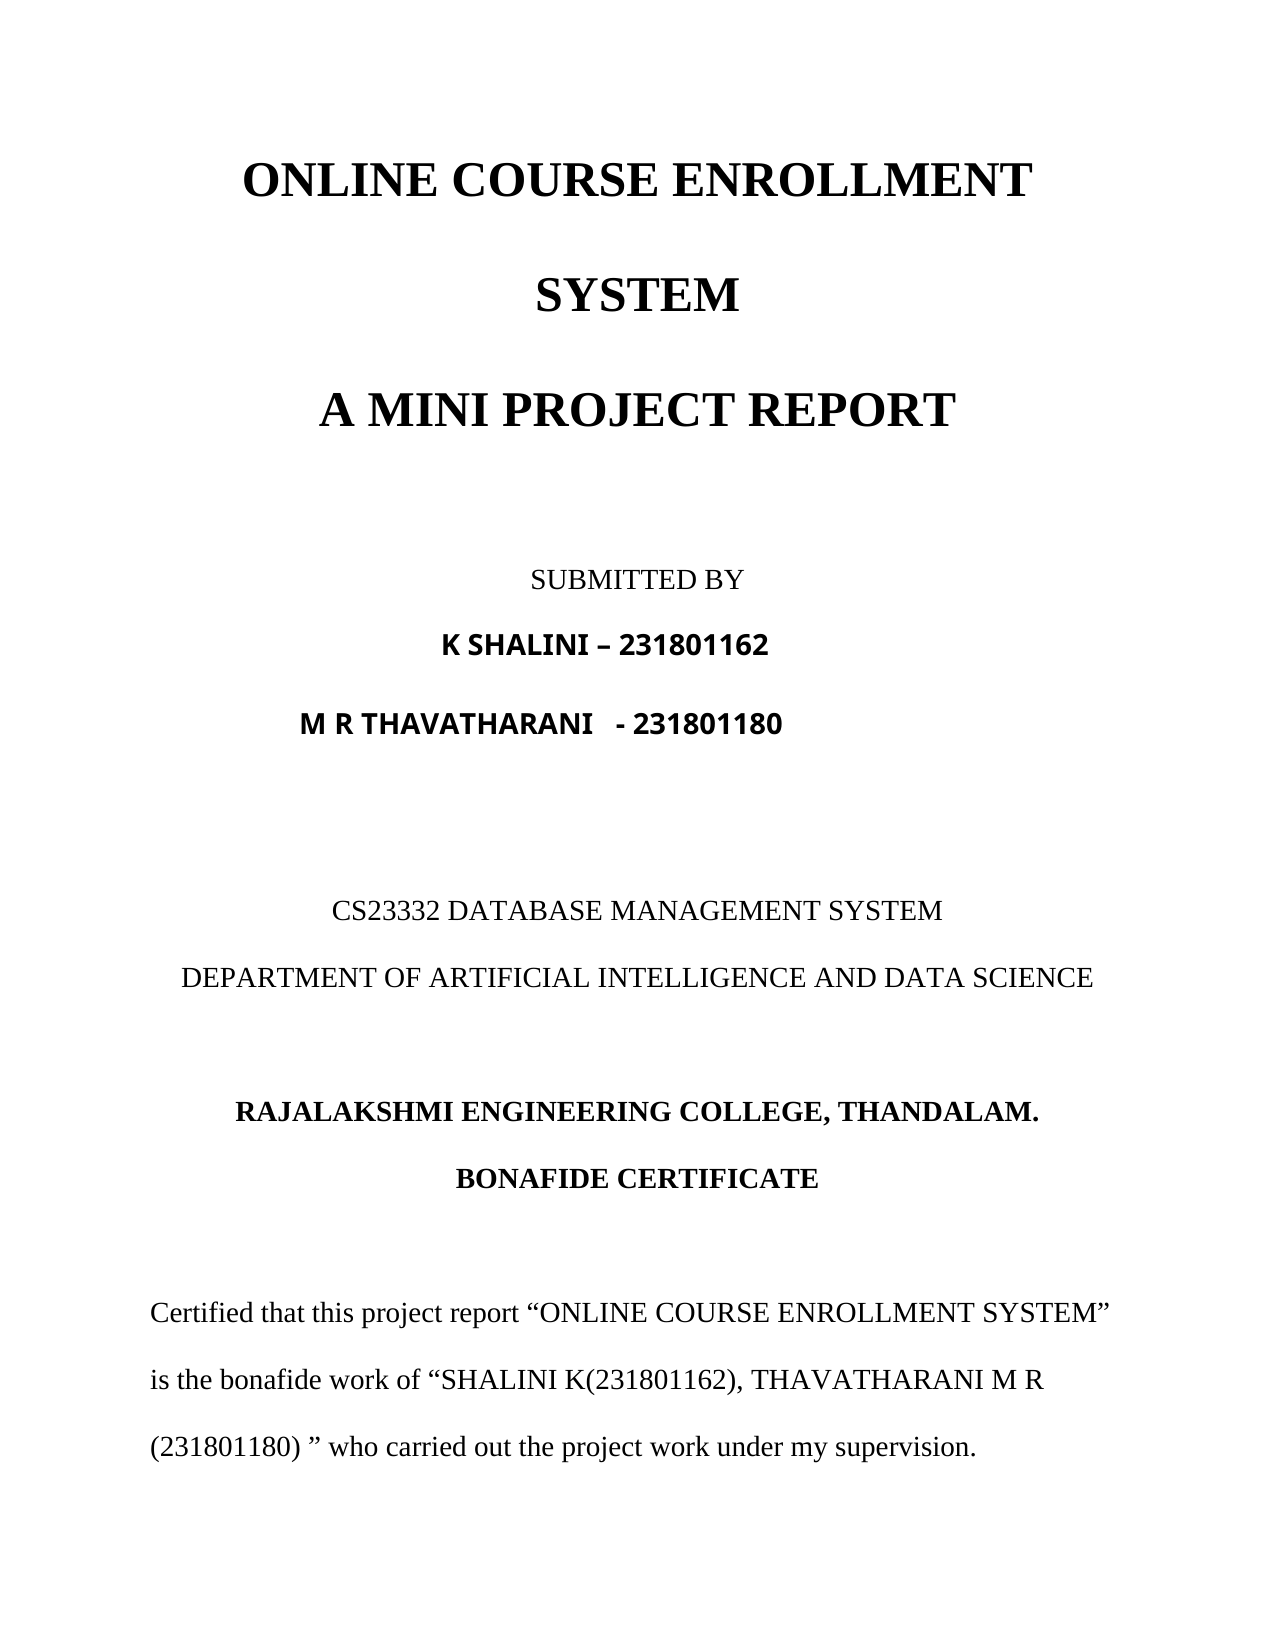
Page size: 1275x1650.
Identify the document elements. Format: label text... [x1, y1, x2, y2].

text BONAFIDE CERTIFICATE [150, 1161, 1125, 1195]
text DEPARTMENT OF ARTIFICIAL INTELLIGENCE AND DATA SCIENCE [150, 960, 1125, 993]
text RAJALAKSHMI ENGINEERING COLLEGE, THANDALAM. [150, 1094, 1125, 1128]
text SUBMITTED BY [150, 562, 1125, 596]
text Certified that this project report “ONLINE COURSE ENROLLMENT SYSTEM” is the bonafide work of “SHALINI K(231801162), THAVATHARANI M R (231801180) ” who carried out the project work under my supervision. [150, 1295, 1125, 1463]
text CS23332 DATABASE MANAGEMENT SYSTEM [150, 893, 1125, 926]
text ONLINE COURSE ENROLLMENT SYSTEM [150, 150, 1125, 322]
text A MINI PROJECT REPORT [150, 380, 1125, 437]
